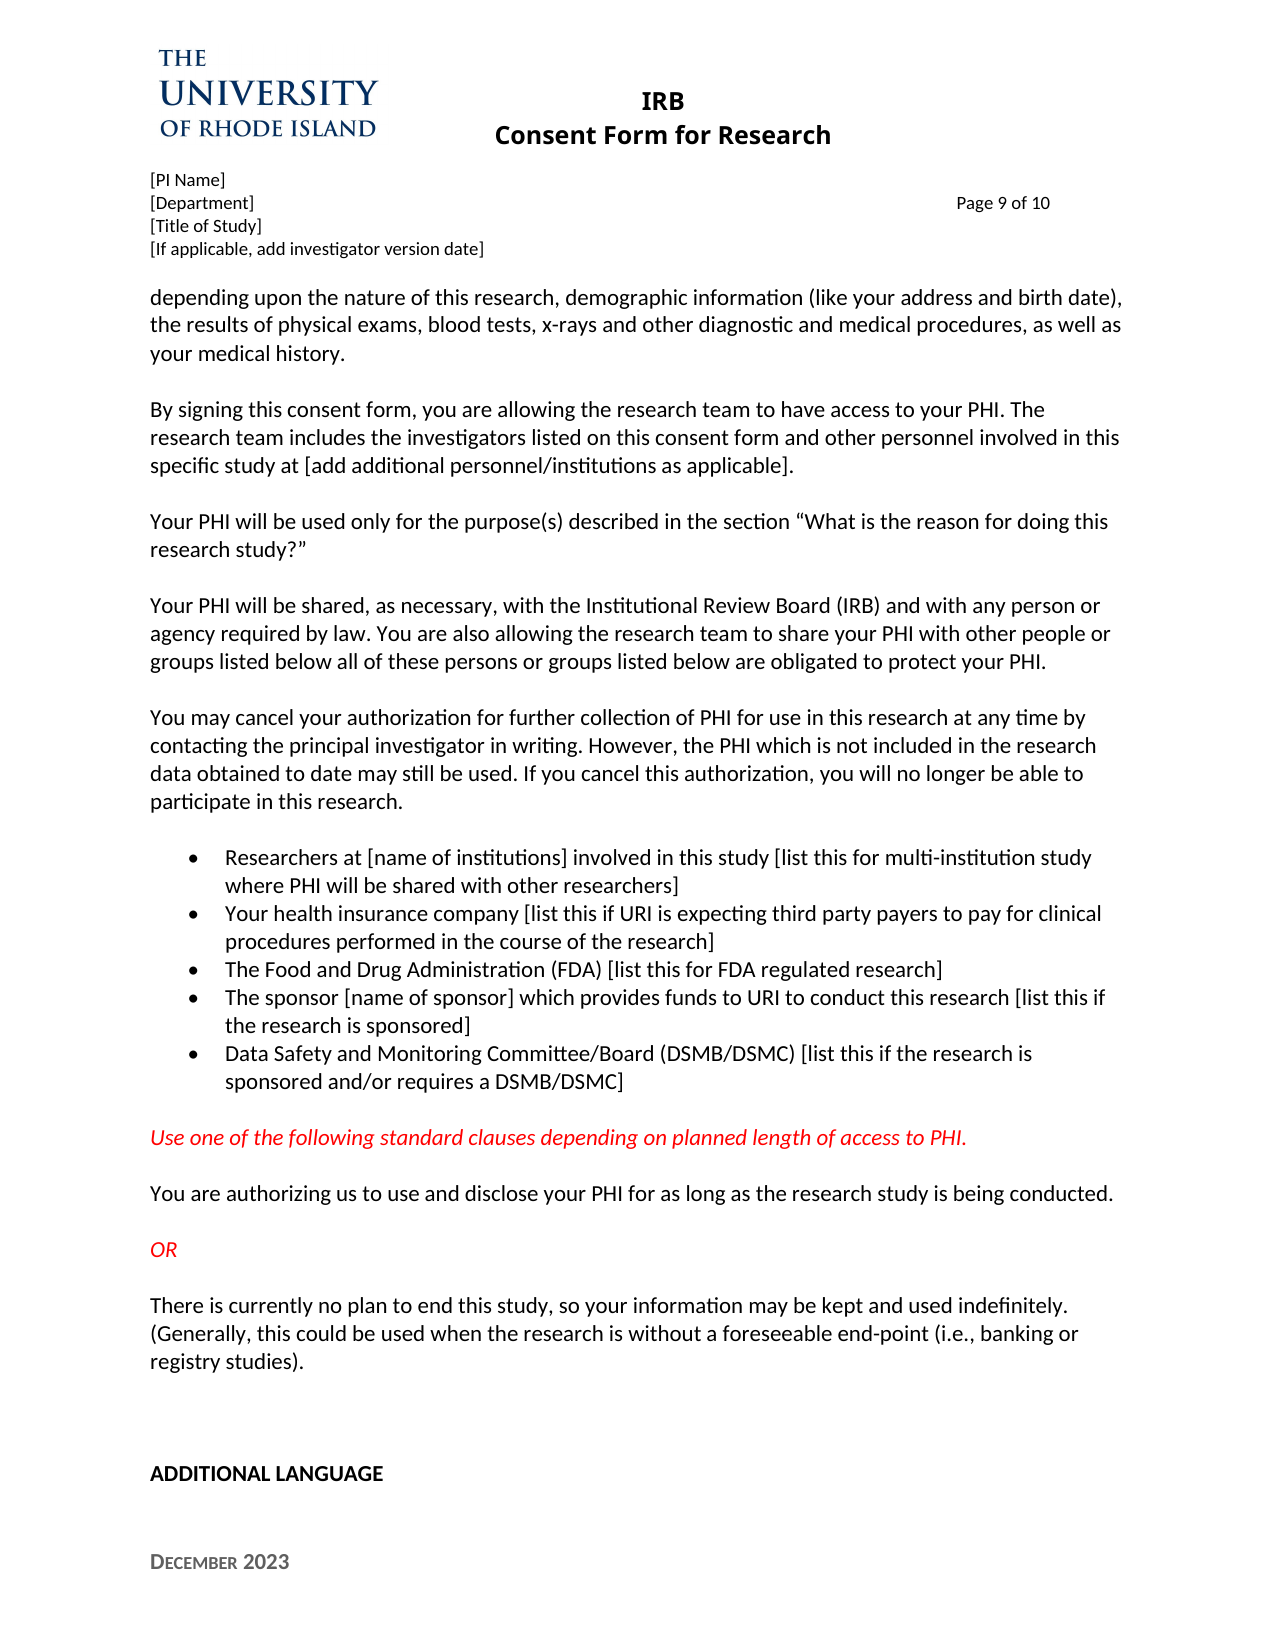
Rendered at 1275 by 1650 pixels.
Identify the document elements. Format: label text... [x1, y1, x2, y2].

list Researchers at [name of institutions] involved in this study [list this for multi-institution study where PHI will be shared with other researchers] [187, 843, 1125, 899]
text ADDITIONAL LANGUAGE [150, 1459, 1125, 1487]
text Your PHI will be used only for the purpose(s) described in the section “What is the reason for doing this research study?” [150, 507, 1125, 563]
list The Food and Drug Administration (FDA) [list this for FDA regulated research] [187, 955, 1125, 983]
text You are authorizing us to use and disclose your PHI for as long as the research study is being conducted. [150, 1179, 1125, 1207]
list Your health insurance company [list this if URI is expecting third party payers to pay for clinical procedures performed in the course of the research] [187, 899, 1125, 955]
text There is currently no plan to end this study, so your information may be kept and used indefinitely. (Generally, this could be used when the research is without a foreseeable end-point (i.e., banking or registry studies). [150, 1291, 1125, 1375]
list The sponsor [name of sponsor] which provides funds to URI to conduct this research [list this if the research is sponsored] [187, 983, 1125, 1039]
picture [150, 44, 389, 145]
text Use one of the following standard clauses depending on planned length of access to PHI. [150, 1123, 1125, 1151]
text OR [150, 1235, 1125, 1263]
list Data Safety and Monitoring Committee/Board (DSMB/DSMC) [list this if the research is sponsored and/or requires a DSMB/DSMC] [187, 1039, 1125, 1095]
text Your PHI will be shared, as necessary, with the Institutional Review Board (IRB) and with any person or agency required by law. You are also allowing the research team to share your PHI with other people or groups listed below all of these persons or groups listed below are obligated to protect your PHI. [150, 591, 1125, 675]
text You may cancel your authorization for further collection of PHI for use in this research at any time by contacting the principal investigator in writing. However, the PHI which is not included in the research data obtained to date may still be used. If you cancel this authorization, you will no longer be able to participate in this research. [150, 703, 1125, 815]
text By signing this consent form, you are allowing the research team to have access to your PHI. The research team includes the investigators listed on this consent form and other personnel involved in this specific study at [add additional personnel/institutions as applicable]. [150, 395, 1125, 479]
